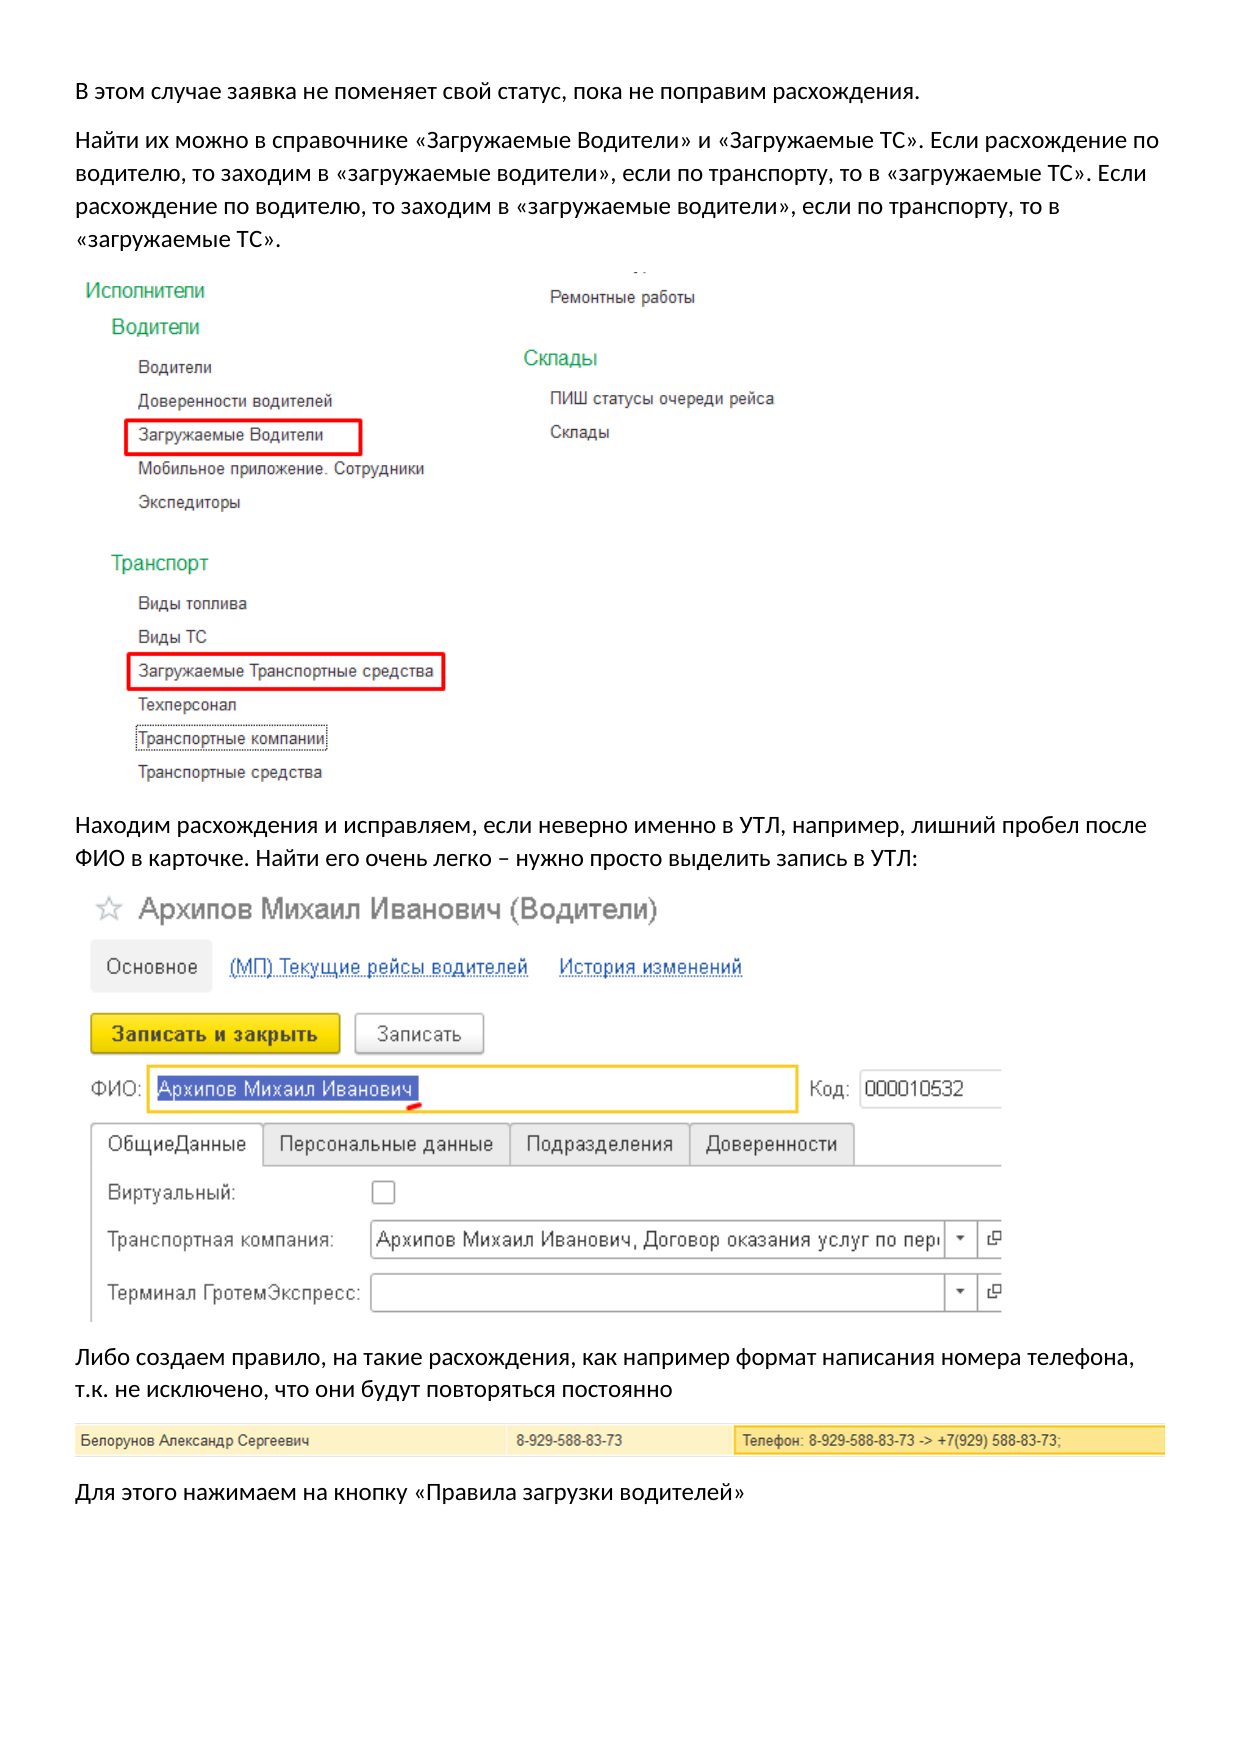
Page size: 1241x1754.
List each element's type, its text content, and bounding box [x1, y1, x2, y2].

text Находим расхождения и исправляем, если неверно именно в УТЛ, например, лишний пробел после ФИО в карточке. Найти его очень легко – нужно просто выделить запись в УТЛ: [75, 809, 1165, 873]
picture [75, 272, 1049, 791]
text Для этого нажимаем на кнопку «Правила загрузки водителей» [75, 1476, 1165, 1506]
text В этом случае заявка не поменяет свой статус, пока не поправим расхождения. [75, 75, 1165, 106]
picture [75, 1423, 1166, 1457]
text Либо создаем правило, на такие расхождения, как например формат написания номера телефона, т.к. не исключено, что они будут повторяться постоянно [75, 1341, 1165, 1404]
picture [75, 892, 1002, 1322]
text Найти их можно в справочнике «Загружаемые Водители» и «Загружаемые ТС». Если расхождение по водителю, то заходим в «загружаемые водители», если по транспорту, то в «загружаемые ТС». Если расхождение по водителю, то заходим в «загружаемые водители», если по транспорту, то в «загружаемые ТС». [75, 124, 1165, 254]
